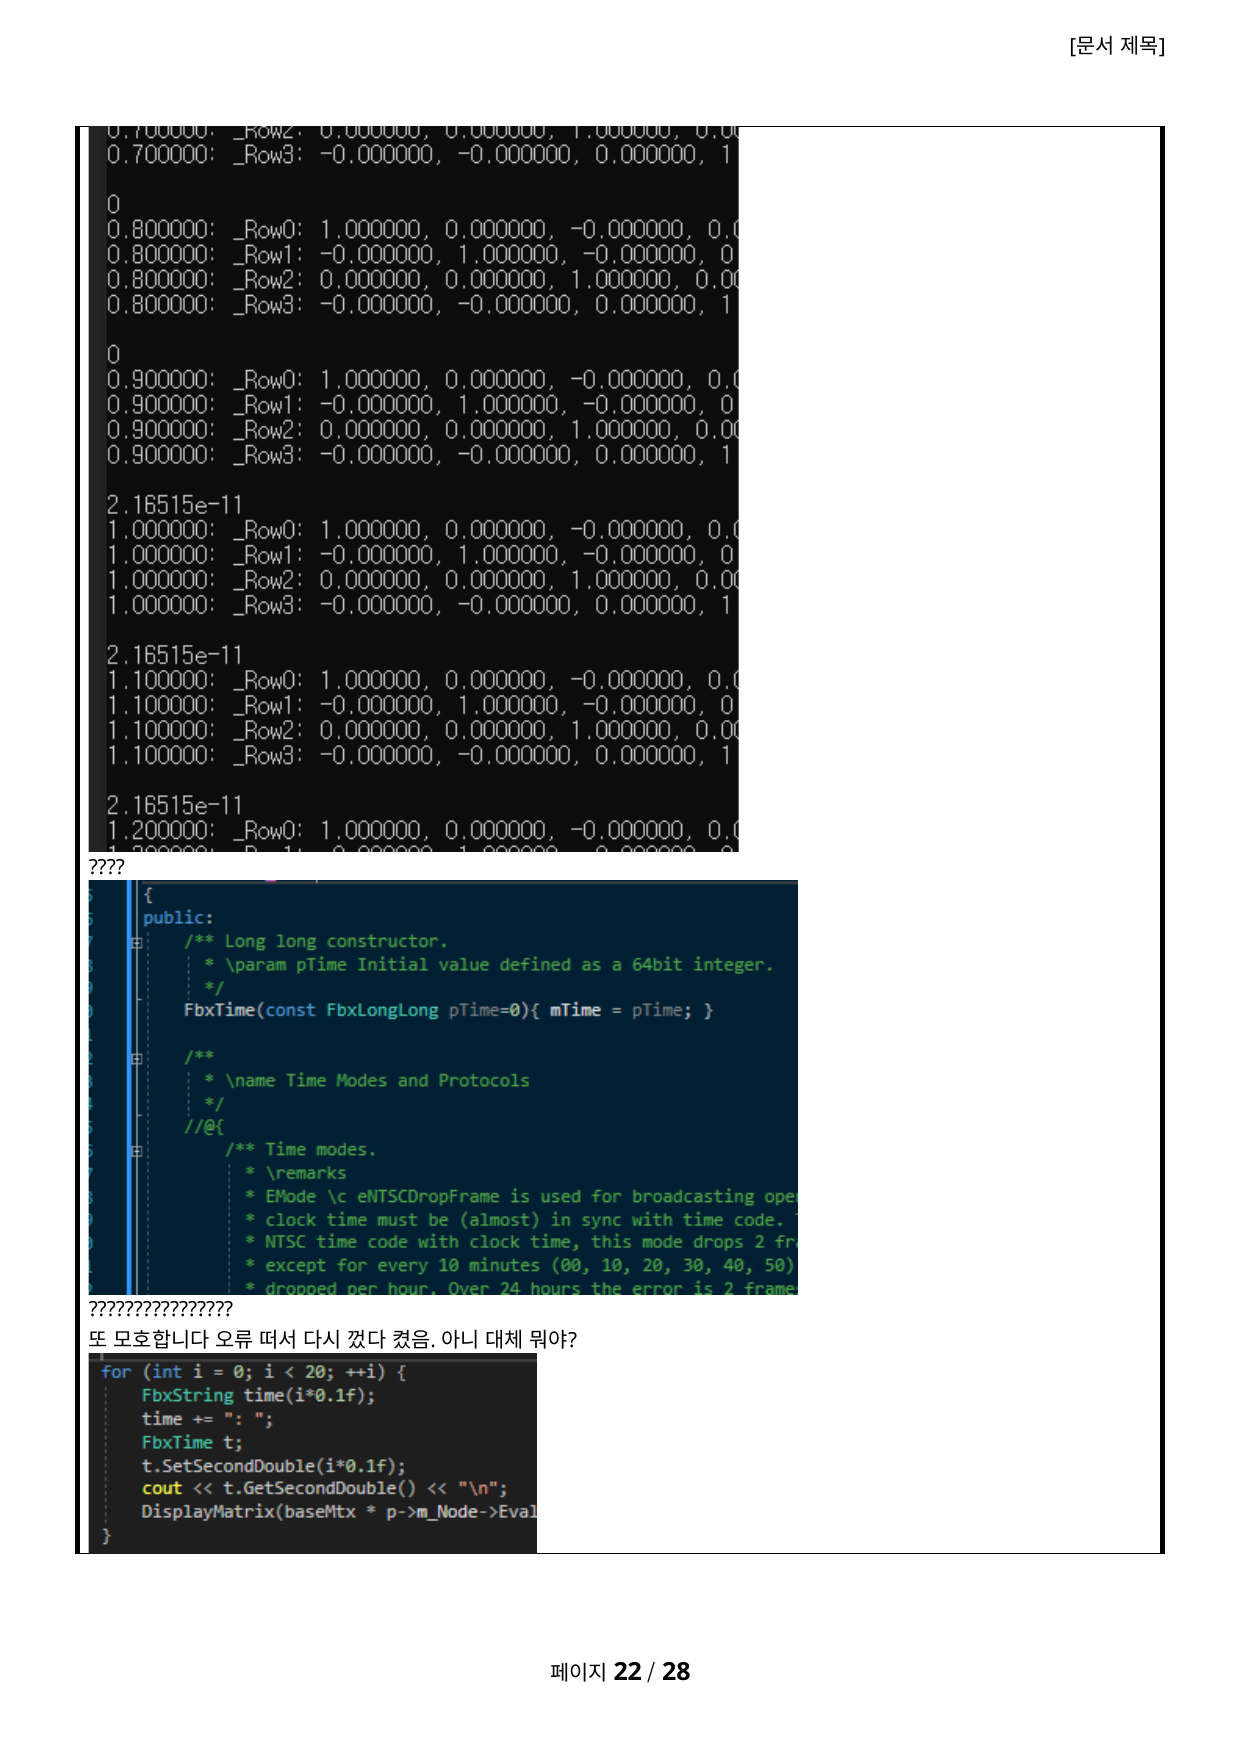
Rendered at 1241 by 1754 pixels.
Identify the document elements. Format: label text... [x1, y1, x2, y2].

picture [88, 880, 798, 1295]
picture [88, 126, 739, 852]
picture [88, 1353, 537, 1554]
